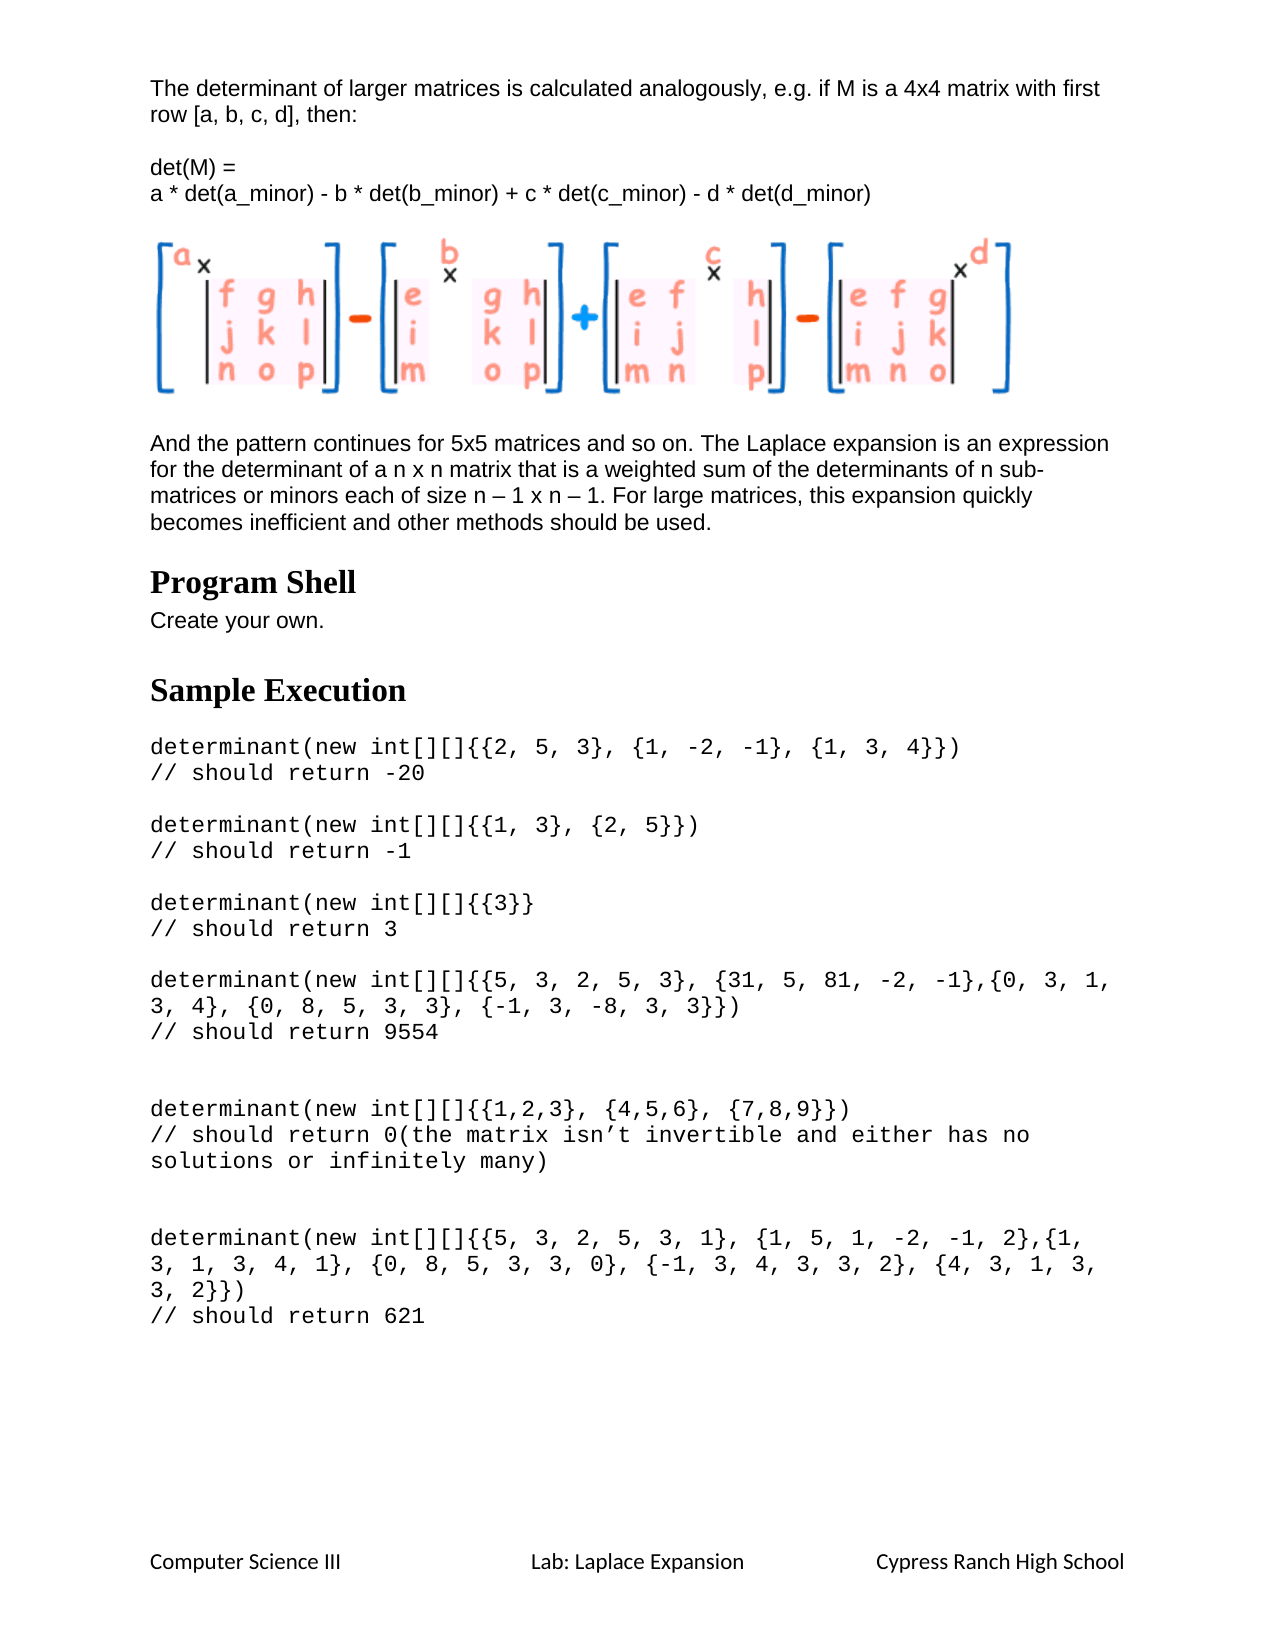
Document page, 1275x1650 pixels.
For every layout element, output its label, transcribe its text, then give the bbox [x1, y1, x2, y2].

text determinant(new int[][]{{5, 3, 2, 5, 3, 1}, {1, 5, 1, -2, -1, 2},{1, 3, 1, 3, 4, 1}, {0, 8, 5, 3, 3, 0}, {-1, 3, 4, 3, 3, 2}, {4, 3, 1, 3, 3, 2}}) [150, 1227, 1125, 1304]
text // should return 0(the matrix isn’t invertible and either has no solutions or infinitely many) [150, 1124, 1125, 1176]
text determinant(new int[][]{{2, 5, 3}, {1, -2, -1}, {1, 3, 4}}) [150, 735, 1125, 761]
text determinant(new int[][]{{1,2,3}, {4,5,6}, {7,8,9}}) [150, 1098, 1125, 1124]
text determinant(new int[][]{{3}} [150, 891, 1125, 917]
text Create your own. [150, 607, 1125, 633]
text Sample Execution [150, 670, 1125, 708]
text // should return 9554 [150, 1021, 1125, 1047]
text determinant(new int[][]{{5, 3, 2, 5, 3}, {31, 5, 81, -2, -1},{0, 3, 1, 3, 4}, {0, 8, 5, 3, 3}, {-1, 3, -8, 3, 3}}) [150, 969, 1125, 1021]
text Program Shell [150, 563, 1125, 601]
text // should return 621 [150, 1304, 1125, 1330]
text a * det(a_minor) - b * det(b_minor) + c * det(c_minor) - d * det(d_minor) [150, 180, 1125, 207]
text // should return -20 [150, 761, 1125, 787]
text The determinant of larger matrices is calculated analogously, e.g. if M is a 4x4 matrix with first row [a, b, c, d], then: [150, 75, 1125, 128]
picture [150, 233, 1018, 404]
text det(M) = [150, 154, 1125, 180]
text determinant(new int[][]{{1, 3}, {2, 5}}) [150, 813, 1125, 839]
text And the pattern continues for 5x5 matrices and so on. The Laplace expansion is an expression for the determinant of a n x n matrix that is a weighted sum of the determinants of n sub-matrices or minors each of size n – 1 x n – 1. For large matrices, this expansion quickly becomes inefficient and other methods should be used. [150, 430, 1125, 535]
text // should return 3 [150, 917, 1125, 943]
text // should return -1 [150, 839, 1125, 865]
